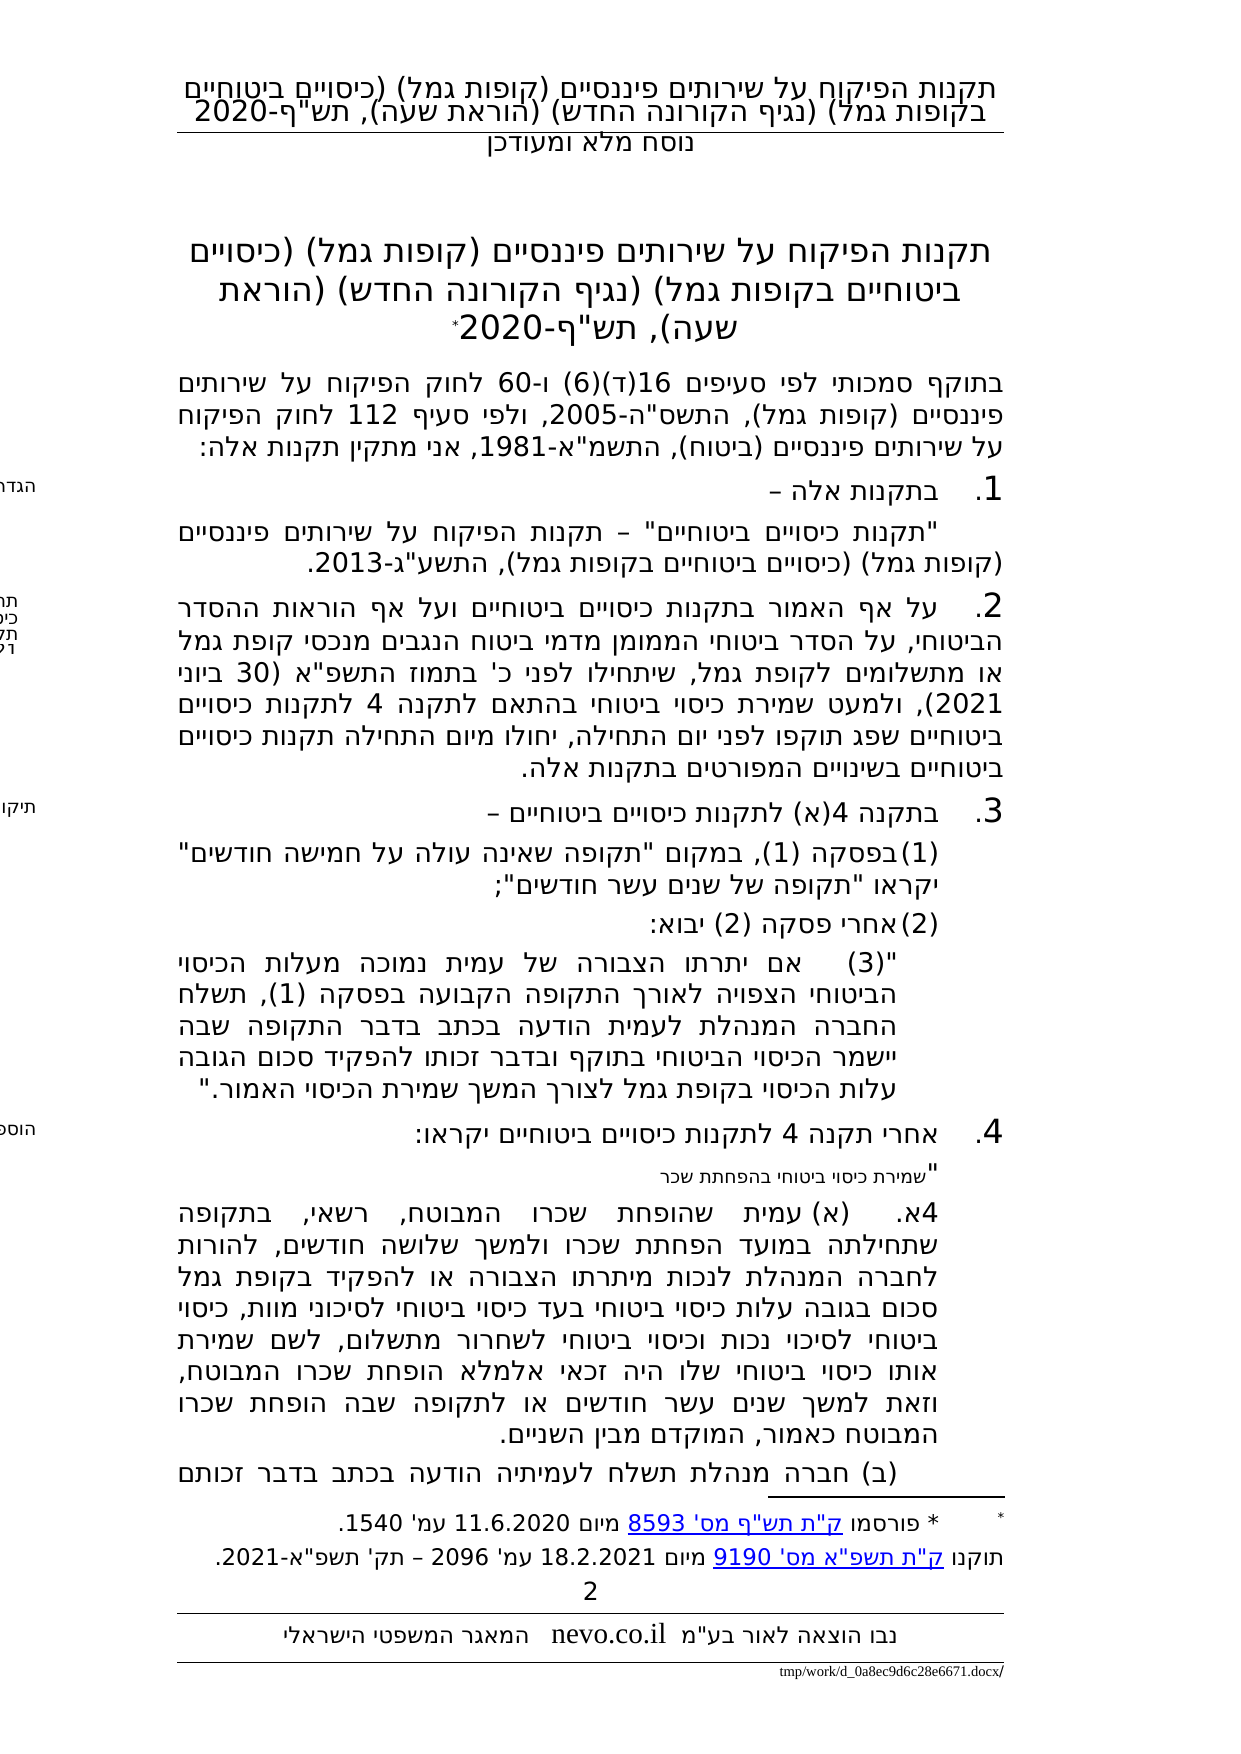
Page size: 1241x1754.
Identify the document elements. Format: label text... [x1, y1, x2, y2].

text תקנות הפיקוח על שירותים פיננסיים (קופות גמל) (כיסויים ביטוחיים בקופות גמל) (נגיף הקורונה החדש) (הוראת שעה), תש"ף-2020* [177, 231, 1004, 348]
text 2. על אף האמור בתקנות כיסויים ביטוחיים ועל אף הוראות ההסדר הביטוחי, על הסדר ביטוחי הממומן מדמי ביטוח הנגבים מנכסי קופת גמל או מתשלומים לקופת גמל, שיתחילו לפני כ' בתמוז התשפ"א (30 ביוני 2021), ולמעט שמירת כיסוי ביטוחי בהתאם לתקנה 4 לתקנות כיסויים ביטוחיים שפג תוקפו לפני יום התחילה, יחולו מיום התחילה תקנות כיסויים ביטוחיים בשינויים המפורטים בתקנות אלה. [177, 587, 1004, 783]
text (1) בפסקה (1), במקום "תקופה שאינה עולה על חמישה חודשים" יקראו "תקופה של שנים עשר חודשים"; [177, 837, 939, 901]
text (2) אחרי פסקה (2) יבוא: [177, 908, 939, 939]
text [177, 1458, 939, 1489]
text 4. אחרי תקנה 4 לתקנות כיסויים ביטוחיים יקראו: [177, 1112, 1004, 1151]
text 1. בתקנות אלה – [177, 470, 1004, 509]
text 3. בתקנה 4(א) לתקנות כיסויים ביטוחיים – [177, 791, 1004, 830]
text 4א. (א) עמית שהופחת שכרו המבוטח, רשאי, בתקופה שתחילתה במועד הפחתת שכרו ולמשך שלושה חודשים, להורות לחברה המנהלת לנכות מיתרתו הצבורה או להפקיד בקופת גמל סכום בגובה עלות כיסוי ביטוחי בעד כיסוי ביטוחי לסיכוני מוות, כיסוי ביטוחי לסיכוי נכות וכיסוי ביטוחי לשחרור מתשלום, לשם שמירת אותו כיסוי ביטוחי שלו היה זכאי אלמלא הופחת שכרו המבוטח, וזאת למשך שנים עשר חודשים או לתקופה שבה הופחת שכרו המבוטח כאמור, המוקדם מבין השניים. [177, 1198, 939, 1450]
text בתוקף סמכותי לפי סעיפים 16(ד)(6) ו-60 לחוק הפיקוח על שירותים פיננסיים (קופות גמל), התשס"ה-2005, ולפי סעיף 112 לחוק הפיקוח על שירותים פיננסיים (ביטוח), התשמ"א-1981, אני מתקין תקנות אלה: [177, 368, 1004, 462]
text "תקנות כיסויים ביטוחיים" – תקנות הפיקוח על שירותים פיננסיים (קופות גמל) (כיסויים ביטוחיים בקופות גמל), התשע"ג-2013. [177, 516, 1004, 579]
text "(3) אם יתרתו הצבורה של עמית נמוכה מעלות הכיסוי הביטוחי הצפויה לאורך התקופה הקבועה בפסקה (1), תשלח החברה המנהלת לעמית הודעה בכתב בדבר התקופה שבה יישמר הכיסוי הביטוחי בתוקף ובדבר זכותו להפקיד סכום הגובה עלות הכיסוי בקופת גמל לצורך המשך שמירת הכיסוי האמור." [177, 947, 898, 1105]
text "שמירת כיסוי ביטוחי בהפחתת שכר [177, 1159, 939, 1190]
